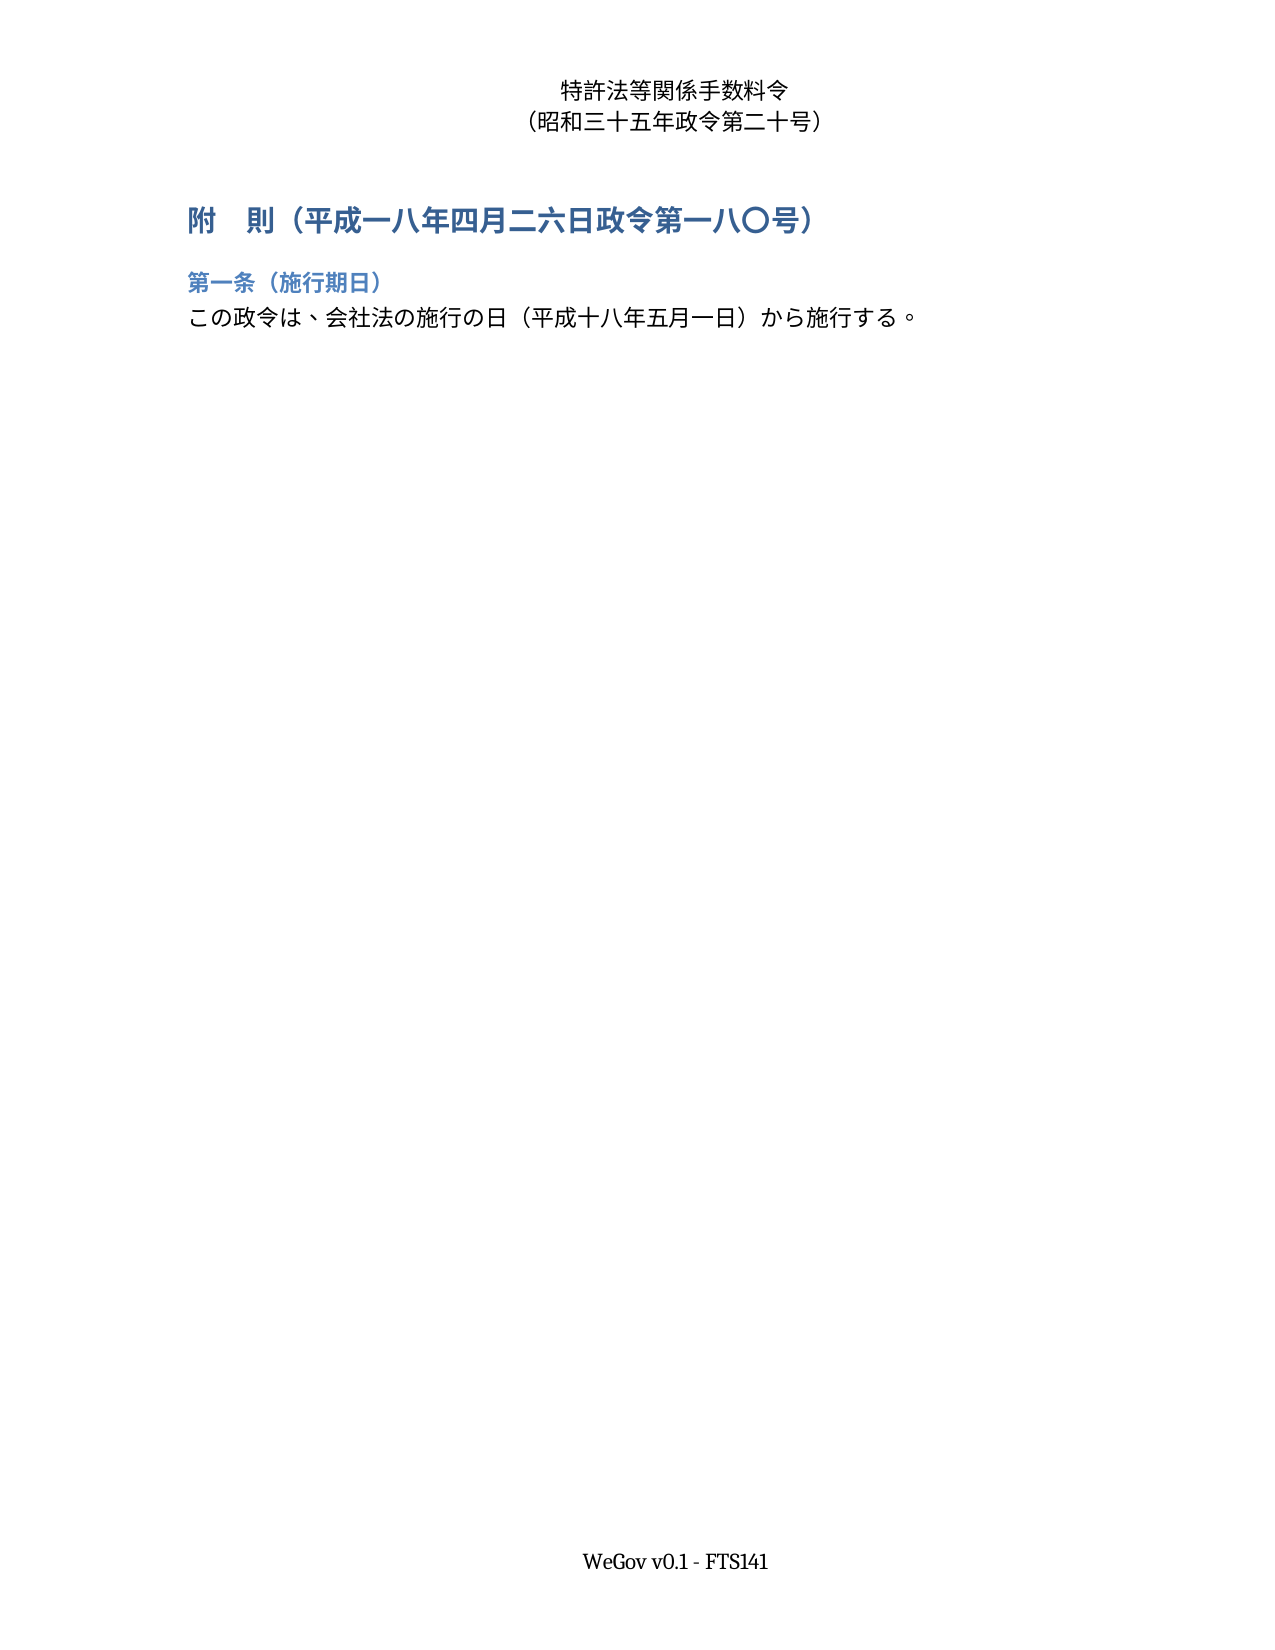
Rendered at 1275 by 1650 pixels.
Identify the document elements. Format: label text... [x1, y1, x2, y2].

subtitle 第一条（施行期日） [187, 266, 1087, 298]
subtitle 附 則（平成一八年四月二六日政令第一八〇号） [187, 200, 1087, 240]
text この政令は、会社法の施行の日（平成十八年五月一日）から施行する。 [187, 302, 1087, 334]
